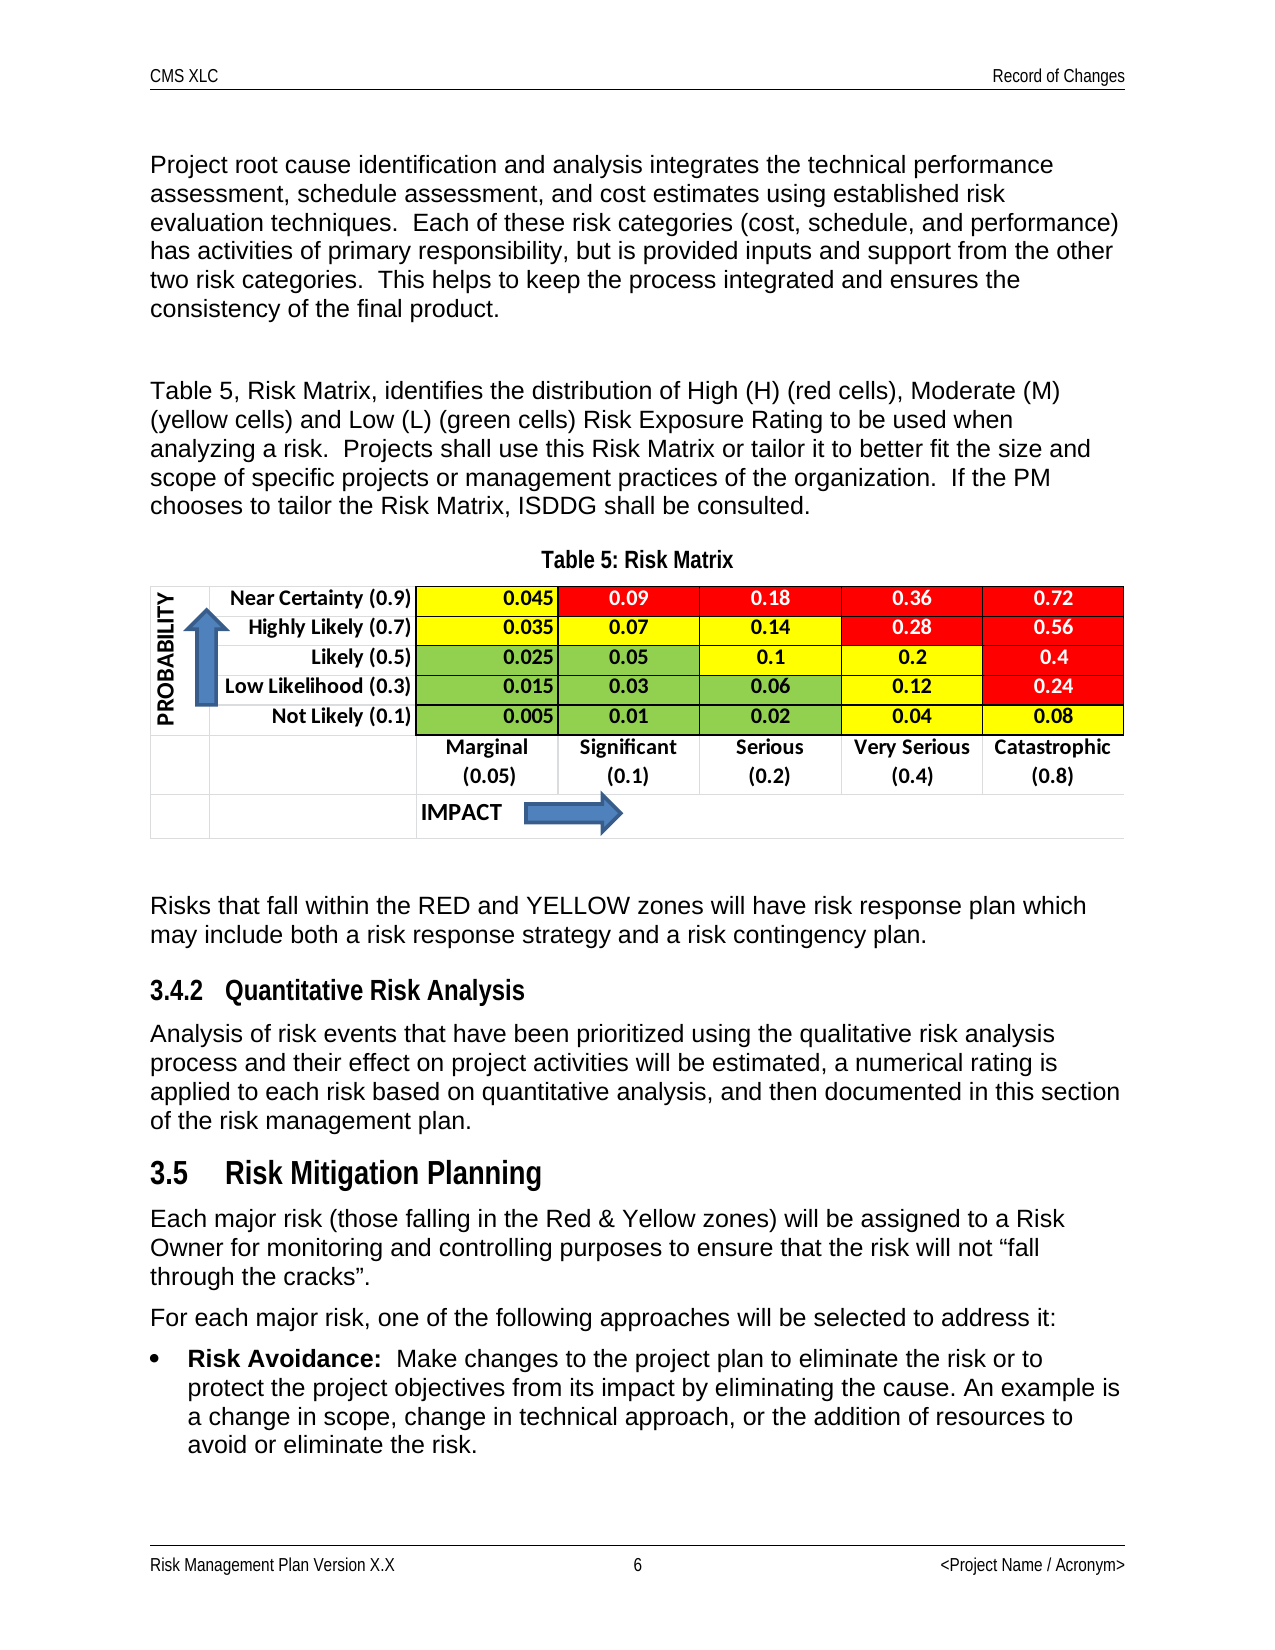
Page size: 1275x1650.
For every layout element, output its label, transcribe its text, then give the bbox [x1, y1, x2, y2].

subtitle Risk Mitigation Planning [150, 1153, 1125, 1191]
text Table 5, Risk Matrix, identifies the distribution of High (H) (red cells), Moderate (M) (yellow cells) and Low (L) (green cells) Risk Exposure Rating to be used when analyzing a risk. Projects shall use this Risk Matrix or tailor it to better fit the size and scope of specific projects or management practices of the organization. If the PM chooses to tailor the Risk Matrix, ISDDG shall be consulted. [150, 376, 1125, 520]
text Project root cause identification and analysis integrates the technical performance assessment, schedule assessment, and cost estimates using established risk evaluation techniques. Each of these risk categories (cost, schedule, and performance) has activities of primary responsibility, but is provided inputs and support from the other two risk categories. This helps to keep the process integrated and ensures the consistency of the final product. [150, 150, 1125, 322]
text For each major risk, one of the following approaches will be selected to address it: [150, 1303, 1125, 1331]
text Risks that fall within the RED and YELLOW zones will have risk response plan which may include both a risk response strategy and a risk contingency plan. [150, 891, 1125, 948]
text Table 5: Risk Matrix [150, 545, 1125, 574]
text Analysis of risk events that have been prioritized using the qualitative risk analysis process and their effect on project activities will be estimated, a numerical rating is applied to each risk based on quantitative analysis, and then documented in this section of the risk management plan. [150, 1019, 1125, 1134]
subtitle Quantitative Risk Analysis [150, 973, 1125, 1007]
text Each major risk (those falling in the Red & Yellow zones) will be assigned to a Risk Owner for monitoring and controlling purposes to ensure that the risk will not “fall through the cracks”. [150, 1204, 1125, 1290]
list Risk Avoidance: Make changes to the project plan to eliminate the risk or to protect the project objectives from its impact by eliminating the cause. An example is a change in scope, change in technical approach, or the addition of resources to avoid or eliminate the risk. [150, 1344, 1125, 1459]
